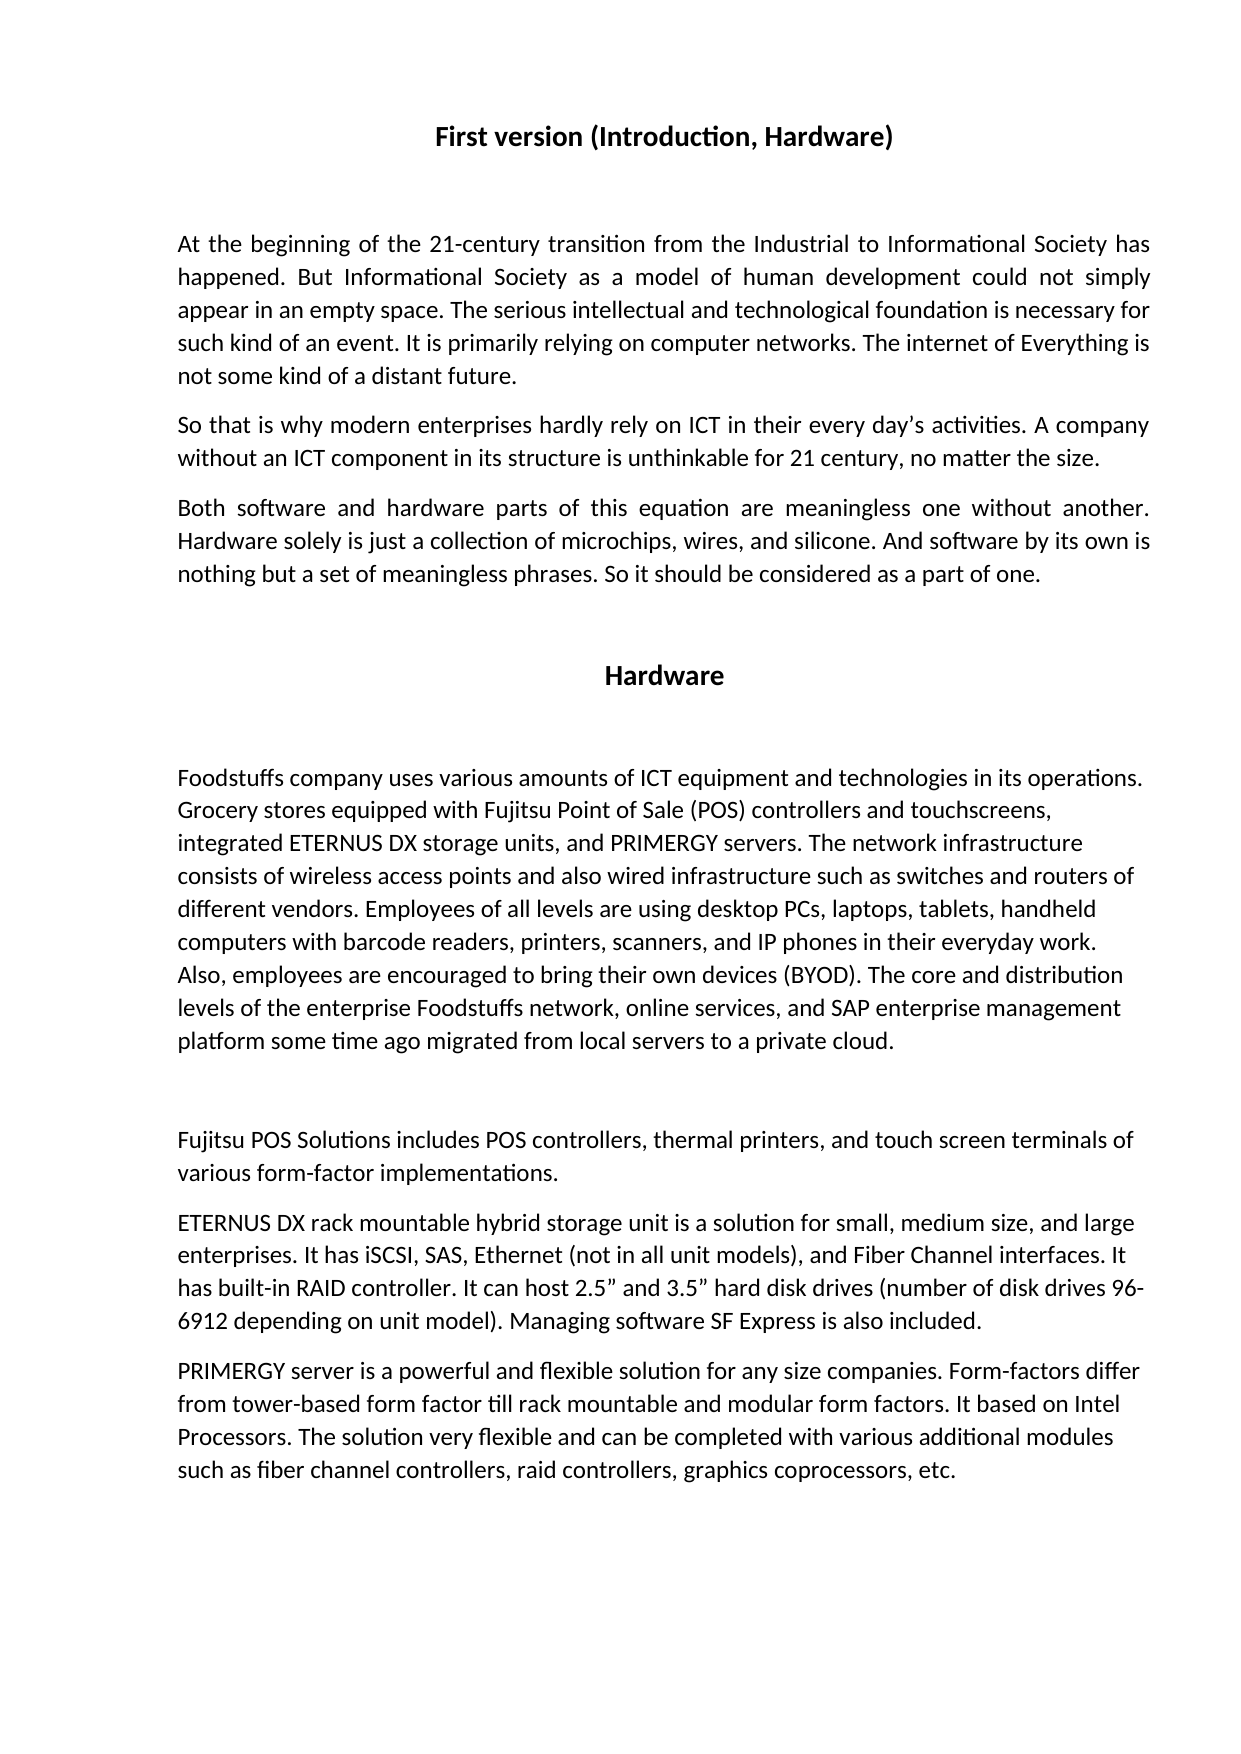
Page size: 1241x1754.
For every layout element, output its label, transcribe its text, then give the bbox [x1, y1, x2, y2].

text At the beginning of the 21-century transition from the Industrial to Informational Society has happened. But Informational Society as a model of human development could not simply appear in an empty space. The serious intellectual and technological foundation is necessary for such kind of an event. It is primarily relying on computer networks. The internet of Everything is not some kind of a distant future. [177, 228, 1152, 391]
text PRIMERGY server is a powerful and flexible solution for any size companies. Form-factors differ from tower-based form factor till rack mountable and modular form factors. It based on Intel Processors. The solution very flexible and can be completed with various additional modules such as fiber channel controllers, raid controllers, graphics coprocessors, etc. [177, 1355, 1152, 1484]
text So that is why modern enterprises hardly rely on ICT in their every day’s activities. A company without an ICT component in its structure is unthinkable for 21 century, no matter the size. [177, 409, 1152, 473]
text Foodstuffs company uses various amounts of ICT equipment and technologies in its operations. Grocery stores equipped with Fujitsu Point of Sale (POS) controllers and touchscreens, integrated ETERNUS DX storage units, and PRIMERGY servers. The network infrastructure consists of wireless access points and also wired infrastructure such as switches and routers of different vendors. Employees of all levels are using desktop PCs, laptops, tablets, handheld computers with barcode readers, printers, scanners, and IP phones in their everyday work. Also, employees are encouraged to bring their own devices (BYOD). The core and distribution levels of the enterprise Foodstuffs network, online services, and SAP enterprise management platform some time ago migrated from local servers to a private cloud. [177, 762, 1152, 1056]
text First version (Introduction, Hardware) [177, 118, 1152, 154]
text ETERNUS DX rack mountable hybrid storage unit is a solution for small, medium size, and large enterprises. It has iSCSI, SAS, Ethernet (not in all unit models), and Fiber Channel interfaces. It has built-in RAID controller. It can host 2.5” and 3.5” hard disk drives (number of disk drives 96-6912 depending on unit model). Managing software SF Express is also included. [177, 1207, 1152, 1336]
text Both software and hardware parts of this equation are meaningless one without another. Hardware solely is just a collection of microchips, wires, and silicone. And software by its own is nothing but a set of meaningless phrases. So it should be considered as a part of one. [177, 492, 1152, 588]
text Hardware [177, 657, 1152, 693]
text Fujitsu POS Solutions includes POS controllers, thermal printers, and touch screen terminals of various form-factor implementations. [177, 1124, 1152, 1188]
